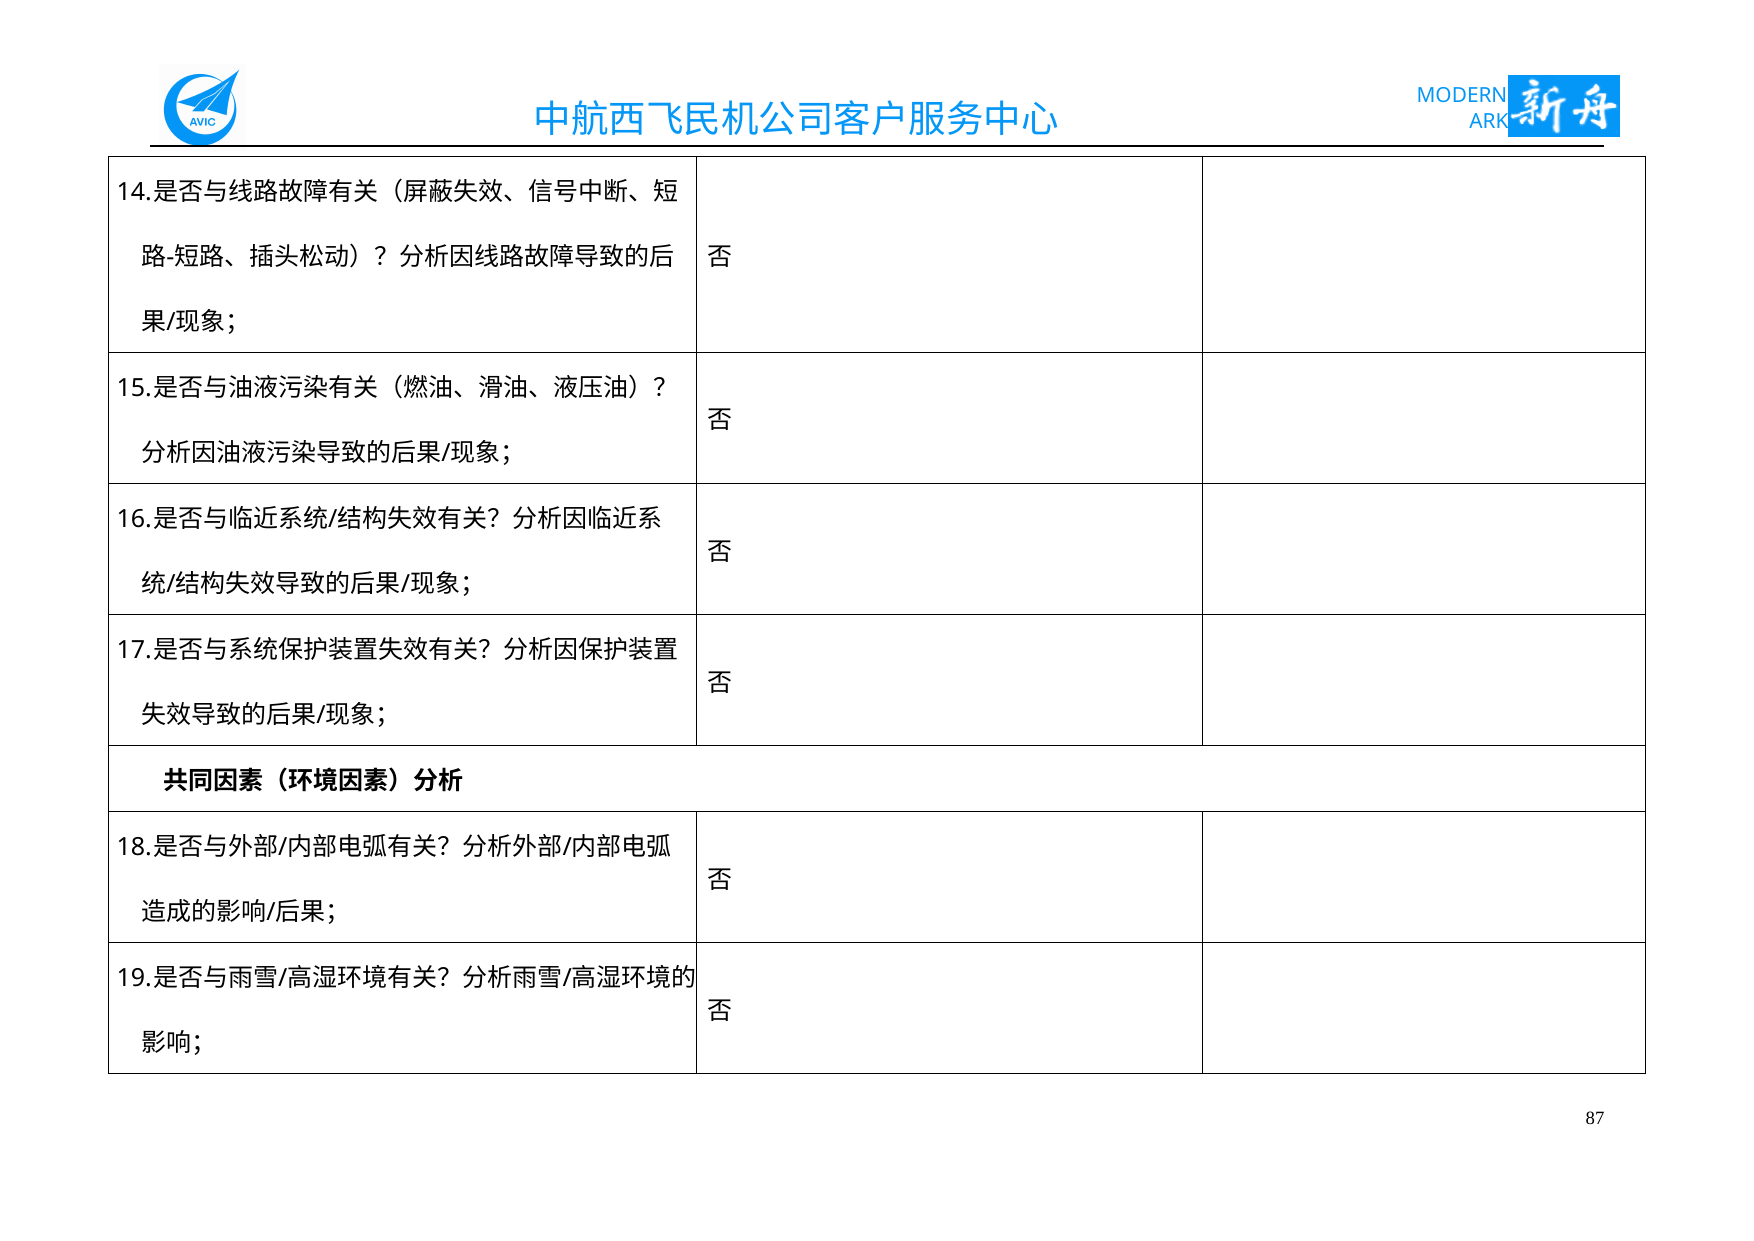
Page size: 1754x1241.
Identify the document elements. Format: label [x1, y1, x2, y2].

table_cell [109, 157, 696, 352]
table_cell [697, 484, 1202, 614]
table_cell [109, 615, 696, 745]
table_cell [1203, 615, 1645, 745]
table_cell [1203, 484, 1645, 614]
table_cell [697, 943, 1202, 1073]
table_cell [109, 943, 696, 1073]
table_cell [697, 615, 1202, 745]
picture [158, 64, 247, 145]
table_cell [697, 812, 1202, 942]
picture [1508, 75, 1620, 137]
picture [158, 147, 247, 151]
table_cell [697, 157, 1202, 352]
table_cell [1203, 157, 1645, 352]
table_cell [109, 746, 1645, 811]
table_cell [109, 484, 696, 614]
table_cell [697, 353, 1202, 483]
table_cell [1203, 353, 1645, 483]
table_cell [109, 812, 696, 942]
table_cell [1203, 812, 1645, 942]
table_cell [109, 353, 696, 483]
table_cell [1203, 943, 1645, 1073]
